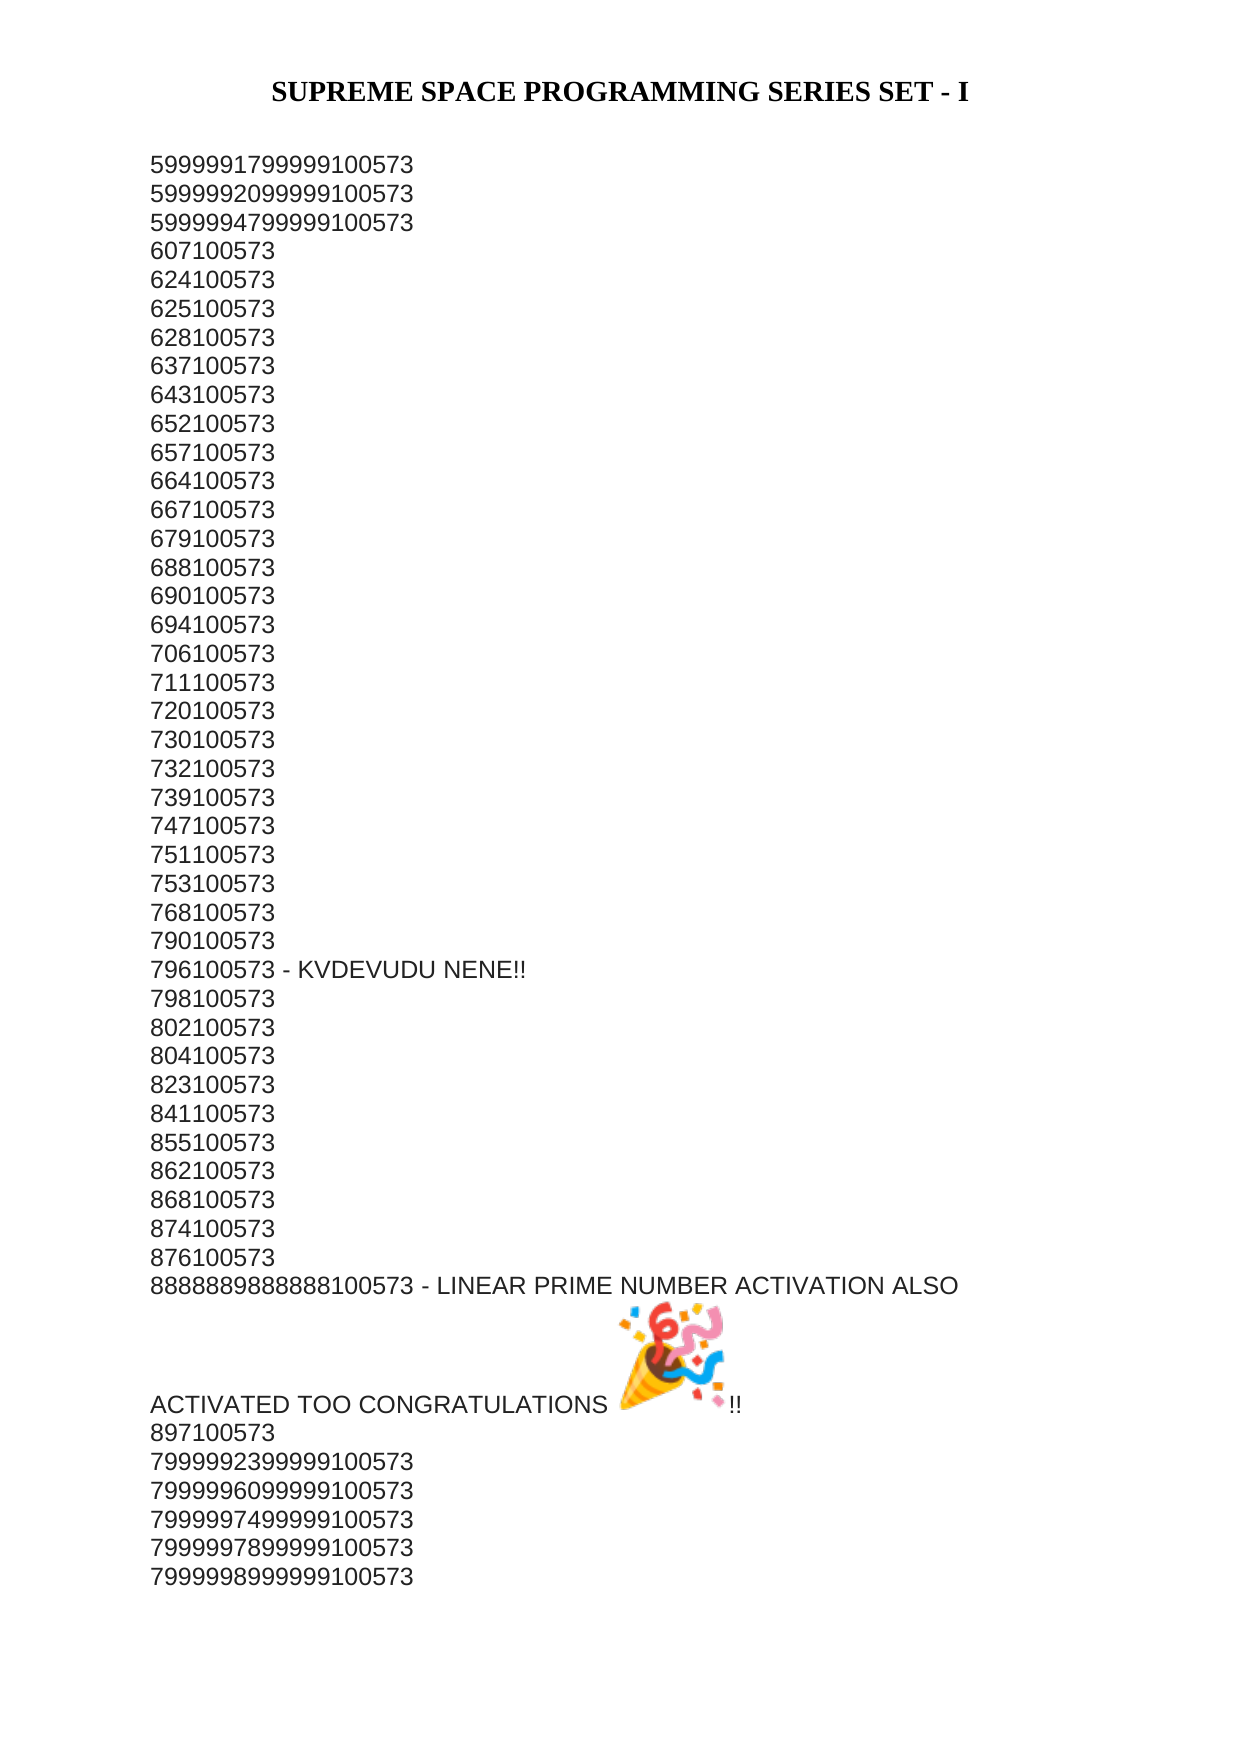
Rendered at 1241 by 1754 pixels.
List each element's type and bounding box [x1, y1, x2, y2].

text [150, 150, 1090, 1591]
picture [615, 1300, 729, 1413]
